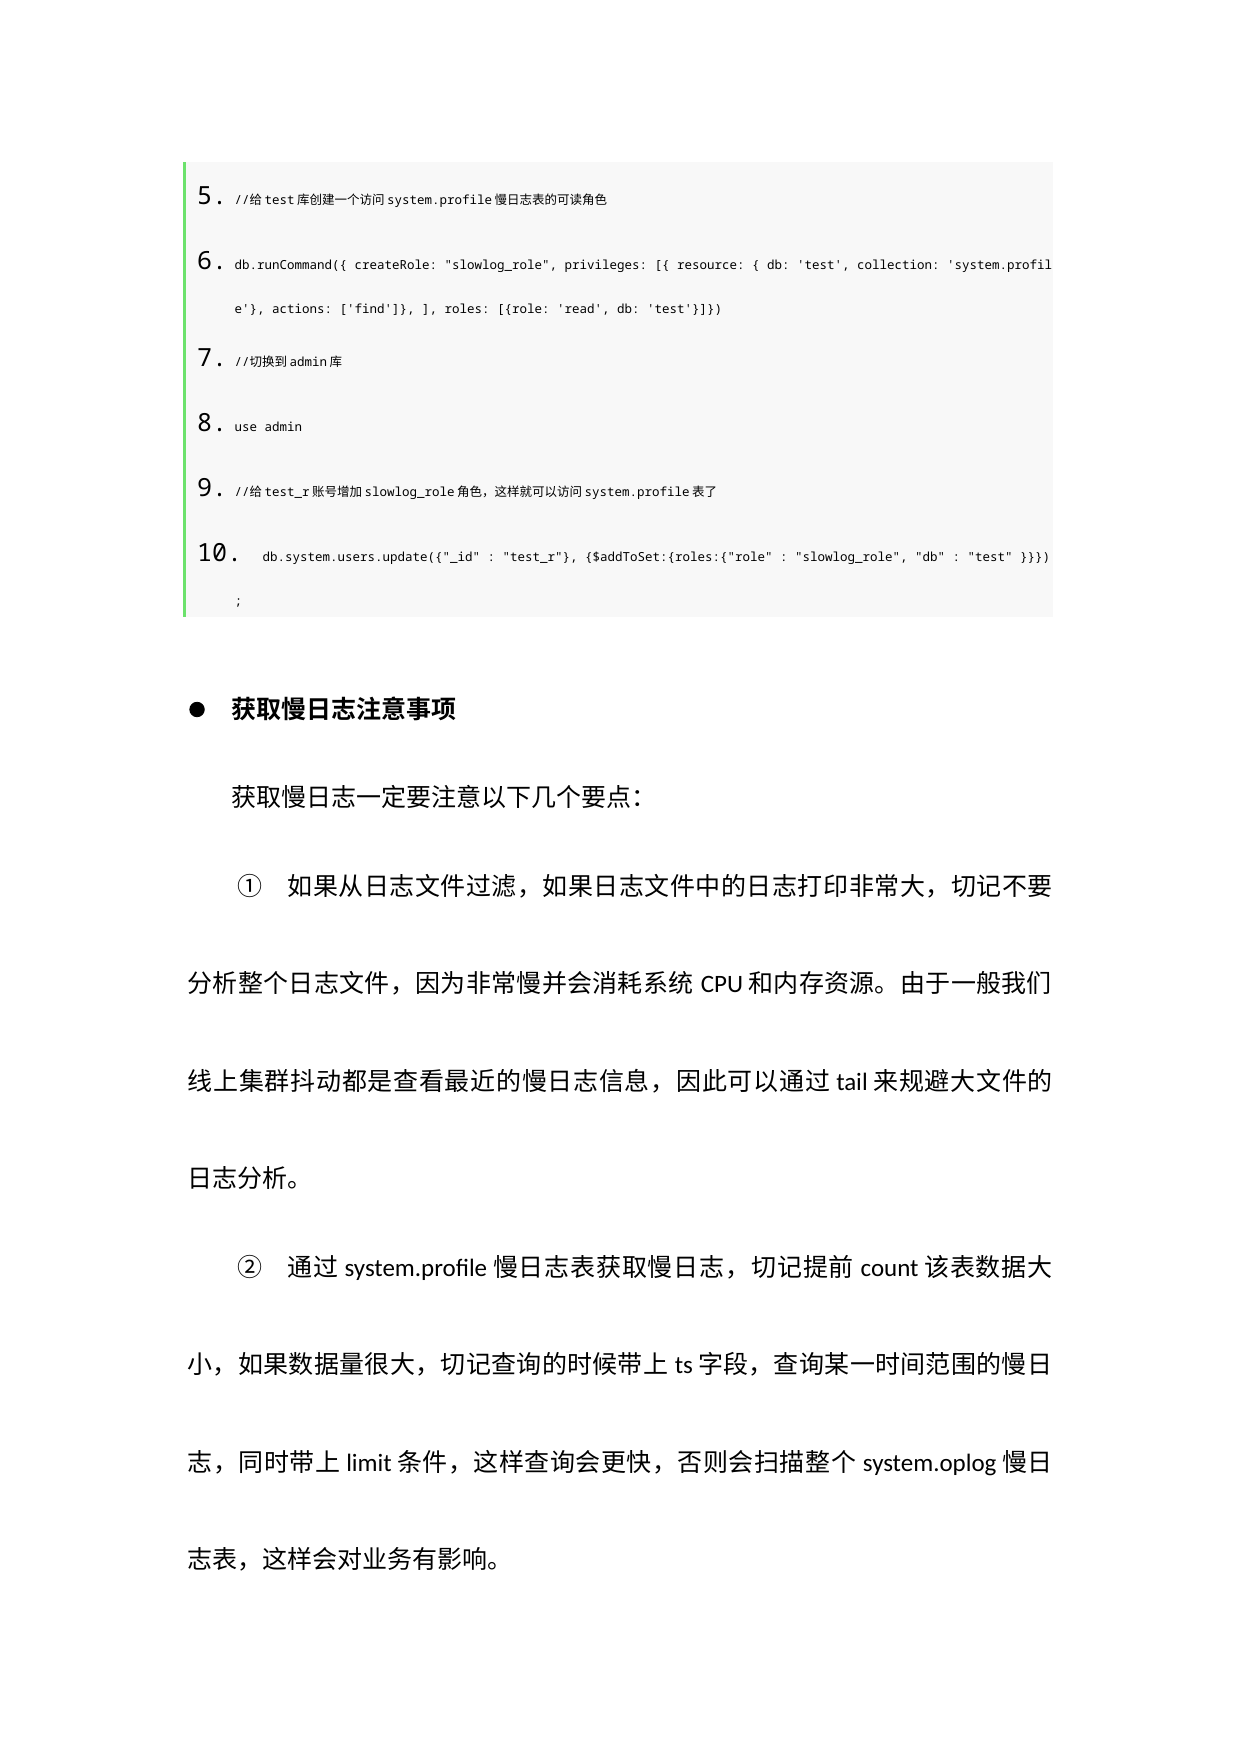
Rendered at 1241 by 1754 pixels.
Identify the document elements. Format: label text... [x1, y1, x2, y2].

list //给test_r账号增加slowlog_role角色，这样就可以访问system.profile表了 [186, 454, 1053, 519]
list 通过system.profile慢日志表获取慢日志，切记提前count该表数据大小，如果数据量很大，切记查询的时候带上ts字段，查询某一时间范围的慢日志，同时带上limit条件，这样查询会更快，否则会扫描整个system.oplog慢日志表，这样会对业务有影响。 [187, 1233, 1053, 1590]
list 如果从日志文件过滤，如果日志文件中的日志打印非常大，切记不要分析整个日志文件，因为非常慢并会消耗系统CPU和内存资源。由于一般我们线上集群抖动都是查看最近的慢日志信息，因此可以通过tail来规避大文件的日志分析。 [187, 852, 1053, 1209]
list db.runCommand({ createRole: "slowlog_role", privileges: [{ resource: { db: 'test', collection: 'system.profile'}, actions: ['find']}, ], roles: [{role: 'read', db: 'test'}]}) [186, 227, 1053, 324]
list 获取慢日志注意事项 [187, 675, 1053, 740]
list 获取慢日志一定要注意以下几个要点： [187, 763, 1053, 828]
list db.system.users.update({"_id" : "test_r"}, {$addToSet:{roles:{"role" : "slowlog_role", "db" : "test" }}}); [186, 519, 1053, 617]
list //切换到admin库 [186, 324, 1053, 389]
list use admin [186, 389, 1053, 454]
list //给test库创建一个访问system.profile慢日志表的可读角色 [186, 162, 1053, 227]
